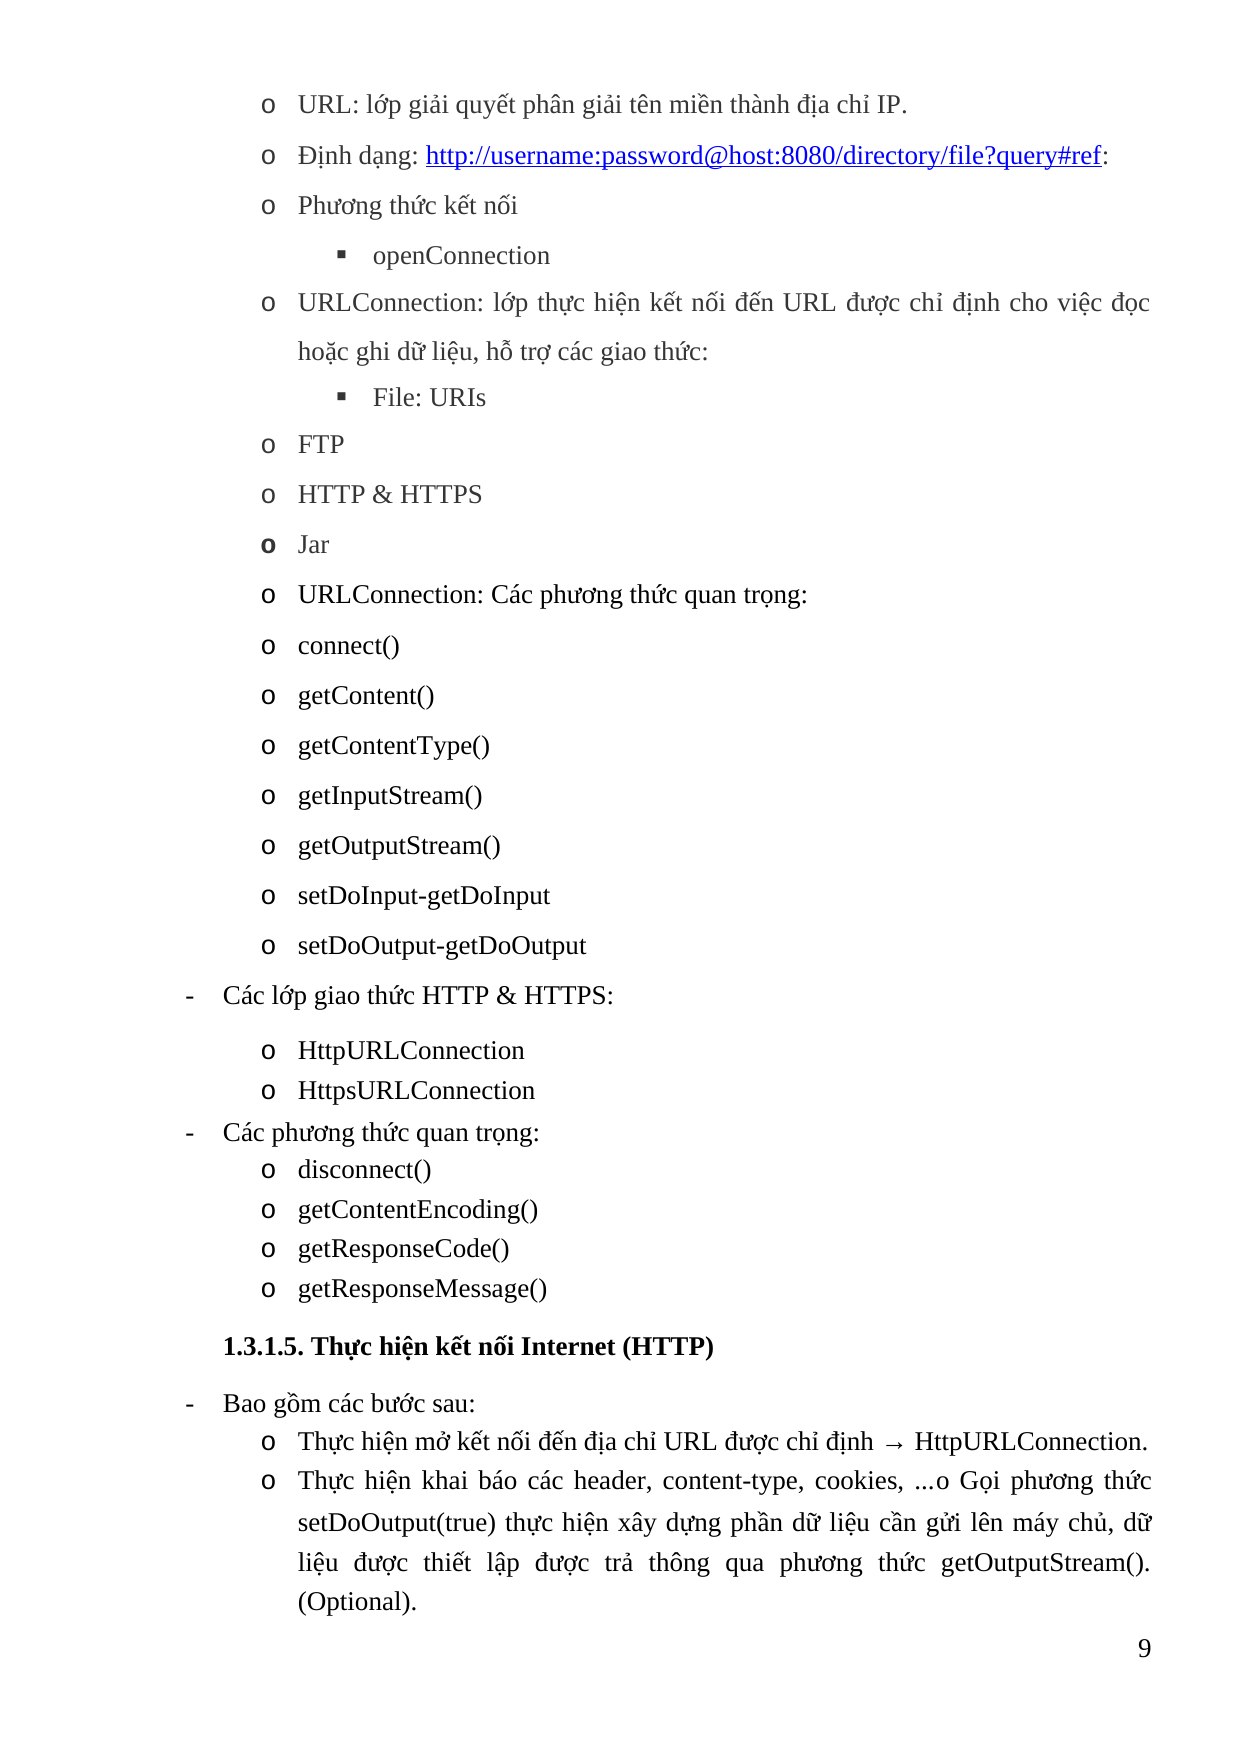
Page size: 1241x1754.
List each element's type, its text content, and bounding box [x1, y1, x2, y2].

list Bao gồm các bước sau: [185, 1377, 1152, 1419]
list URL: lớp giải quyết phân giải tên miền thành địa chỉ IP. [260, 89, 1152, 122]
list Thực hiện khai báo các header, content-type, cookies, ... o Gọi phương thức setDoOutput(true) thực hiện xây dựng phần dữ liệu cần gửi lên máy chủ, dữ liệu được thiết lập được trả thông qua phương thức getOutputStream(). (Optional). [260, 1458, 1152, 1617]
list Thực hiện mở kết nối đến địa chỉ URL được chỉ định → HttpURLConnection. [260, 1419, 1152, 1458]
list connect() [260, 629, 1152, 662]
list setDoInput-getDoInput [260, 879, 1152, 913]
list HttpURLConnection [260, 1026, 1152, 1068]
list disconnect() [260, 1147, 1152, 1187]
list Jar [260, 528, 1152, 562]
list getContentEncoding() [260, 1187, 1152, 1226]
list getResponseCode() [260, 1226, 1152, 1266]
list Các phương thức quan trọng: [185, 1107, 1152, 1147]
list openConnection [335, 239, 1152, 270]
list Phương thức kết nối [260, 189, 1152, 222]
list URLConnection: Các phương thức quan trọng: [260, 579, 1152, 612]
list Các lớp giao thức HTTP & HTTPS: [185, 979, 1152, 1011]
subtitle 1.3.1.5. Thực hiện kết nối Internet (HTTP) [223, 1330, 1152, 1361]
list getContent() [260, 679, 1152, 712]
list File: URIs [335, 381, 1152, 413]
list HttpsURLConnection [260, 1068, 1152, 1107]
list getContentType() [260, 729, 1152, 762]
list getOutputStream() [260, 829, 1152, 863]
list URLConnection: lớp thực hiện kết nối đến URL được chỉ định cho việc đọc hoặc ghi dữ liệu, hỗ trợ các giao thức: [260, 286, 1152, 366]
list Định dạng: http://username:password@host:8080/directory/file?query#ref: [260, 139, 1152, 172]
list HTTP & HTTPS [260, 478, 1152, 512]
list setDoOutput-getDoOutput [260, 929, 1152, 963]
list getInputStream() [260, 779, 1152, 812]
list getResponseMessage() [260, 1266, 1152, 1305]
list FTP [260, 428, 1152, 462]
